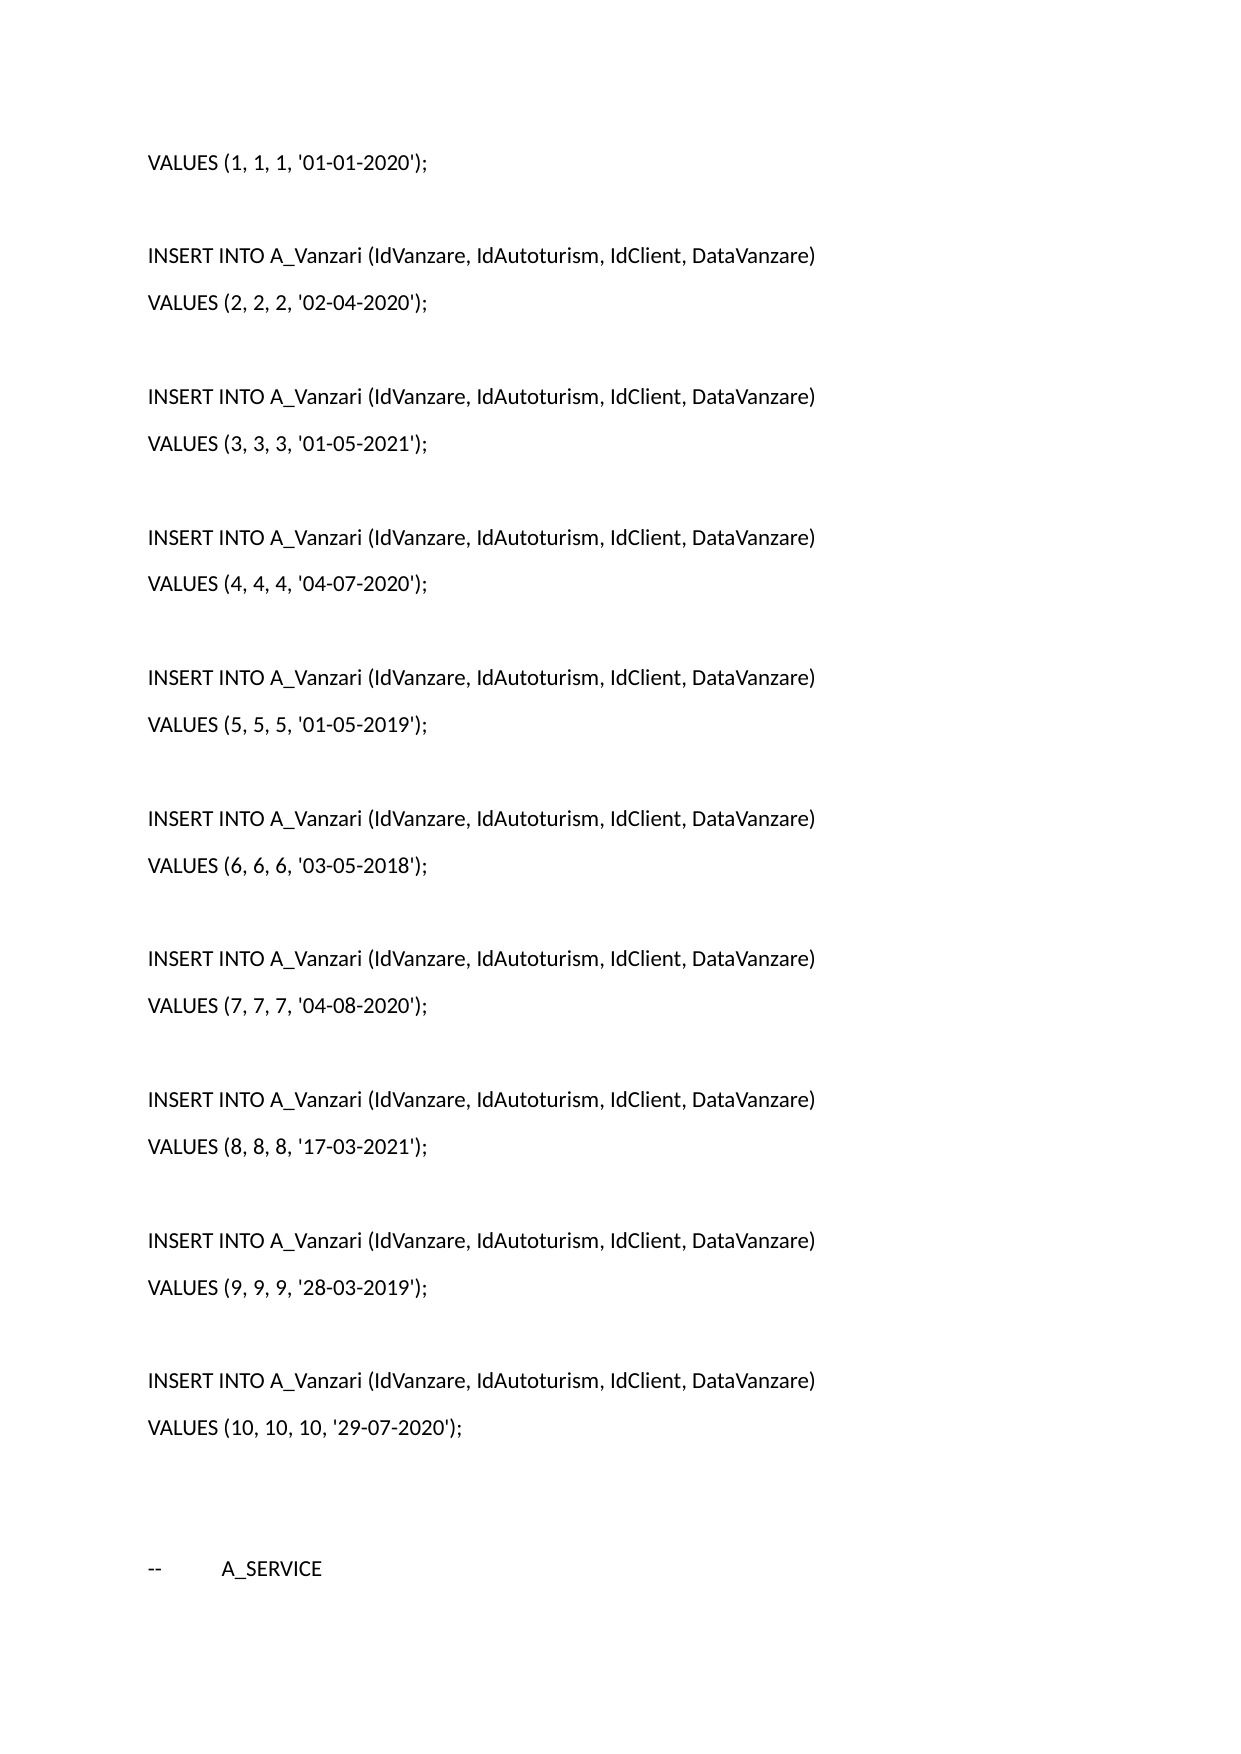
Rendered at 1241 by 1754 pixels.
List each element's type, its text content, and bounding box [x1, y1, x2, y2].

text VALUES (9, 9, 9, '28-03-2019'); [148, 1273, 1093, 1301]
text INSERT INTO A_Vanzari (IdVanzare, IdAutoturism, IdClient, DataVanzare) [148, 1366, 1093, 1394]
text VALUES (5, 5, 5, '01-05-2019'); [148, 710, 1093, 738]
text VALUES (1, 1, 1, '01-01-2020'); [148, 148, 1093, 176]
text INSERT INTO A_Vanzari (IdVanzare, IdAutoturism, IdClient, DataVanzare) [148, 1226, 1093, 1254]
text INSERT INTO A_Vanzari (IdVanzare, IdAutoturism, IdClient, DataVanzare) [148, 663, 1093, 691]
text INSERT INTO A_Vanzari (IdVanzare, IdAutoturism, IdClient, DataVanzare) [148, 1085, 1093, 1113]
text VALUES (6, 6, 6, '03-05-2018'); [148, 851, 1093, 879]
text VALUES (10, 10, 10, '29-07-2020'); [148, 1413, 1093, 1441]
text VALUES (4, 4, 4, '04-07-2020'); [148, 569, 1093, 597]
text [148, 241, 1093, 269]
text -- A_SERVICE [148, 1554, 1093, 1582]
text INSERT INTO A_Vanzari (IdVanzare, IdAutoturism, IdClient, DataVanzare) [148, 944, 1093, 972]
text VALUES (2, 2, 2, '02-04-2020'); [148, 288, 1093, 316]
text VALUES (7, 7, 7, '04-08-2020'); [148, 991, 1093, 1019]
text INSERT INTO A_Vanzari (IdVanzare, IdAutoturism, IdClient, DataVanzare) [148, 523, 1093, 551]
text VALUES (3, 3, 3, '01-05-2021'); [148, 429, 1093, 457]
text INSERT INTO A_Vanzari (IdVanzare, IdAutoturism, IdClient, DataVanzare) [148, 804, 1093, 832]
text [148, 382, 1093, 410]
text VALUES (8, 8, 8, '17-03-2021'); [148, 1132, 1093, 1160]
